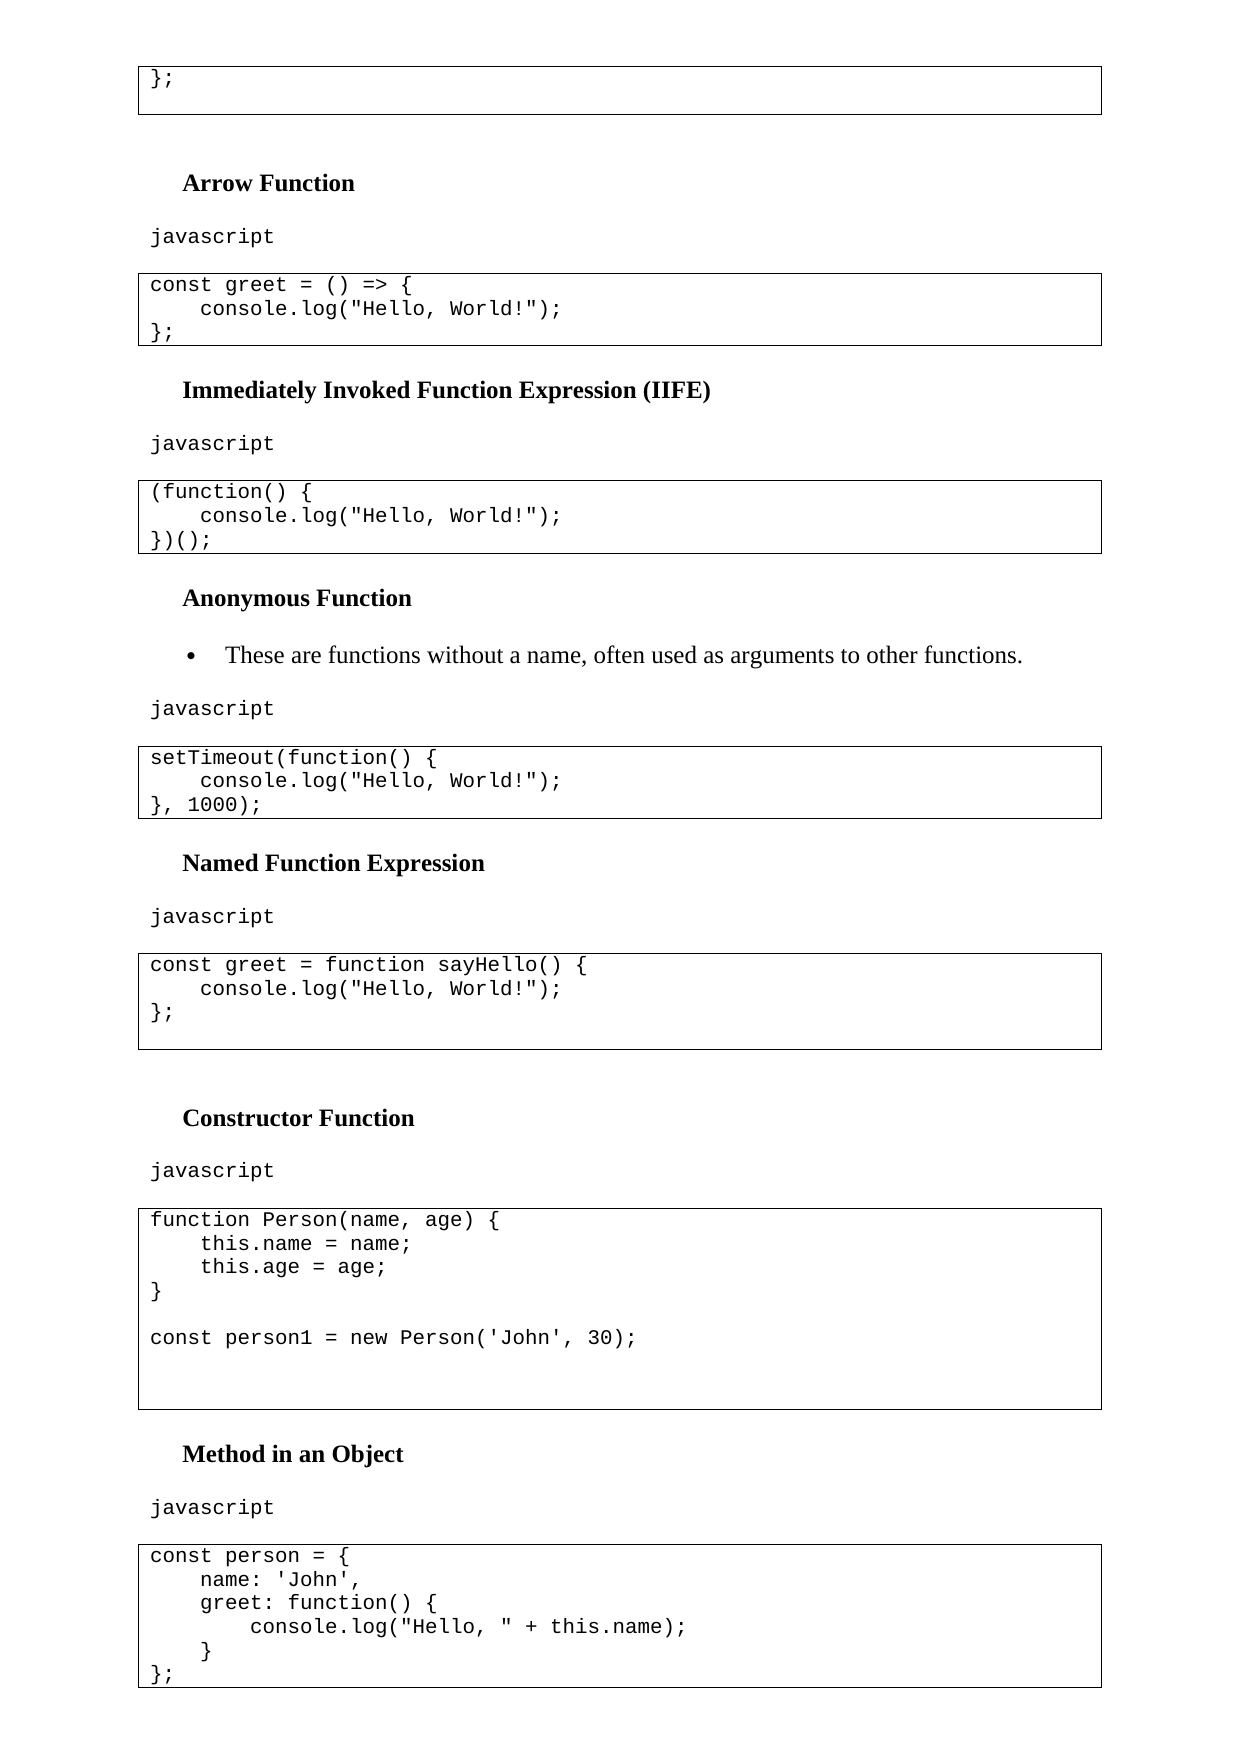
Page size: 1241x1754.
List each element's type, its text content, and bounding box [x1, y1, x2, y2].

text javascript [150, 433, 1090, 457]
table_header (function() { console.log("Hello, World!"); })(); [139, 481, 1101, 552]
table_header const greet = function() { console.log("Hello, World!"); }; [139, 67, 1101, 114]
table_header const greet = function sayHello() { console.log("Hello, World!"); }; [139, 954, 1101, 1049]
text  Arrow Function [150, 168, 1090, 197]
text  Constructor Function [150, 1103, 1090, 1131]
text javascript [150, 226, 1090, 249]
table_header const person = { name: 'John', greet: function() { console.log("Hello, " + this.name); } }; person.greet(); [139, 1545, 1101, 1687]
table_header function Person(name, age) { this.name = name; this.age = age; } const person1 = new Person('John', 30); [139, 1209, 1101, 1409]
text  Method in an Object [150, 1439, 1090, 1468]
table_header setTimeout(function() { console.log("Hello, World!"); }, 1000); [139, 747, 1101, 818]
text javascript [150, 1161, 1090, 1184]
table_header const greet = () => { console.log("Hello, World!"); }; [139, 274, 1101, 345]
text javascript [150, 906, 1090, 929]
text  Anonymous Function [150, 583, 1090, 611]
text javascript [150, 1497, 1090, 1520]
list These are functions without a name, often used as arguments to other functions. [187, 641, 1090, 669]
text  Immediately Invoked Function Expression (IIFE) [150, 375, 1090, 404]
text  Named Function Expression [150, 848, 1090, 877]
text javascript [150, 698, 1090, 722]
